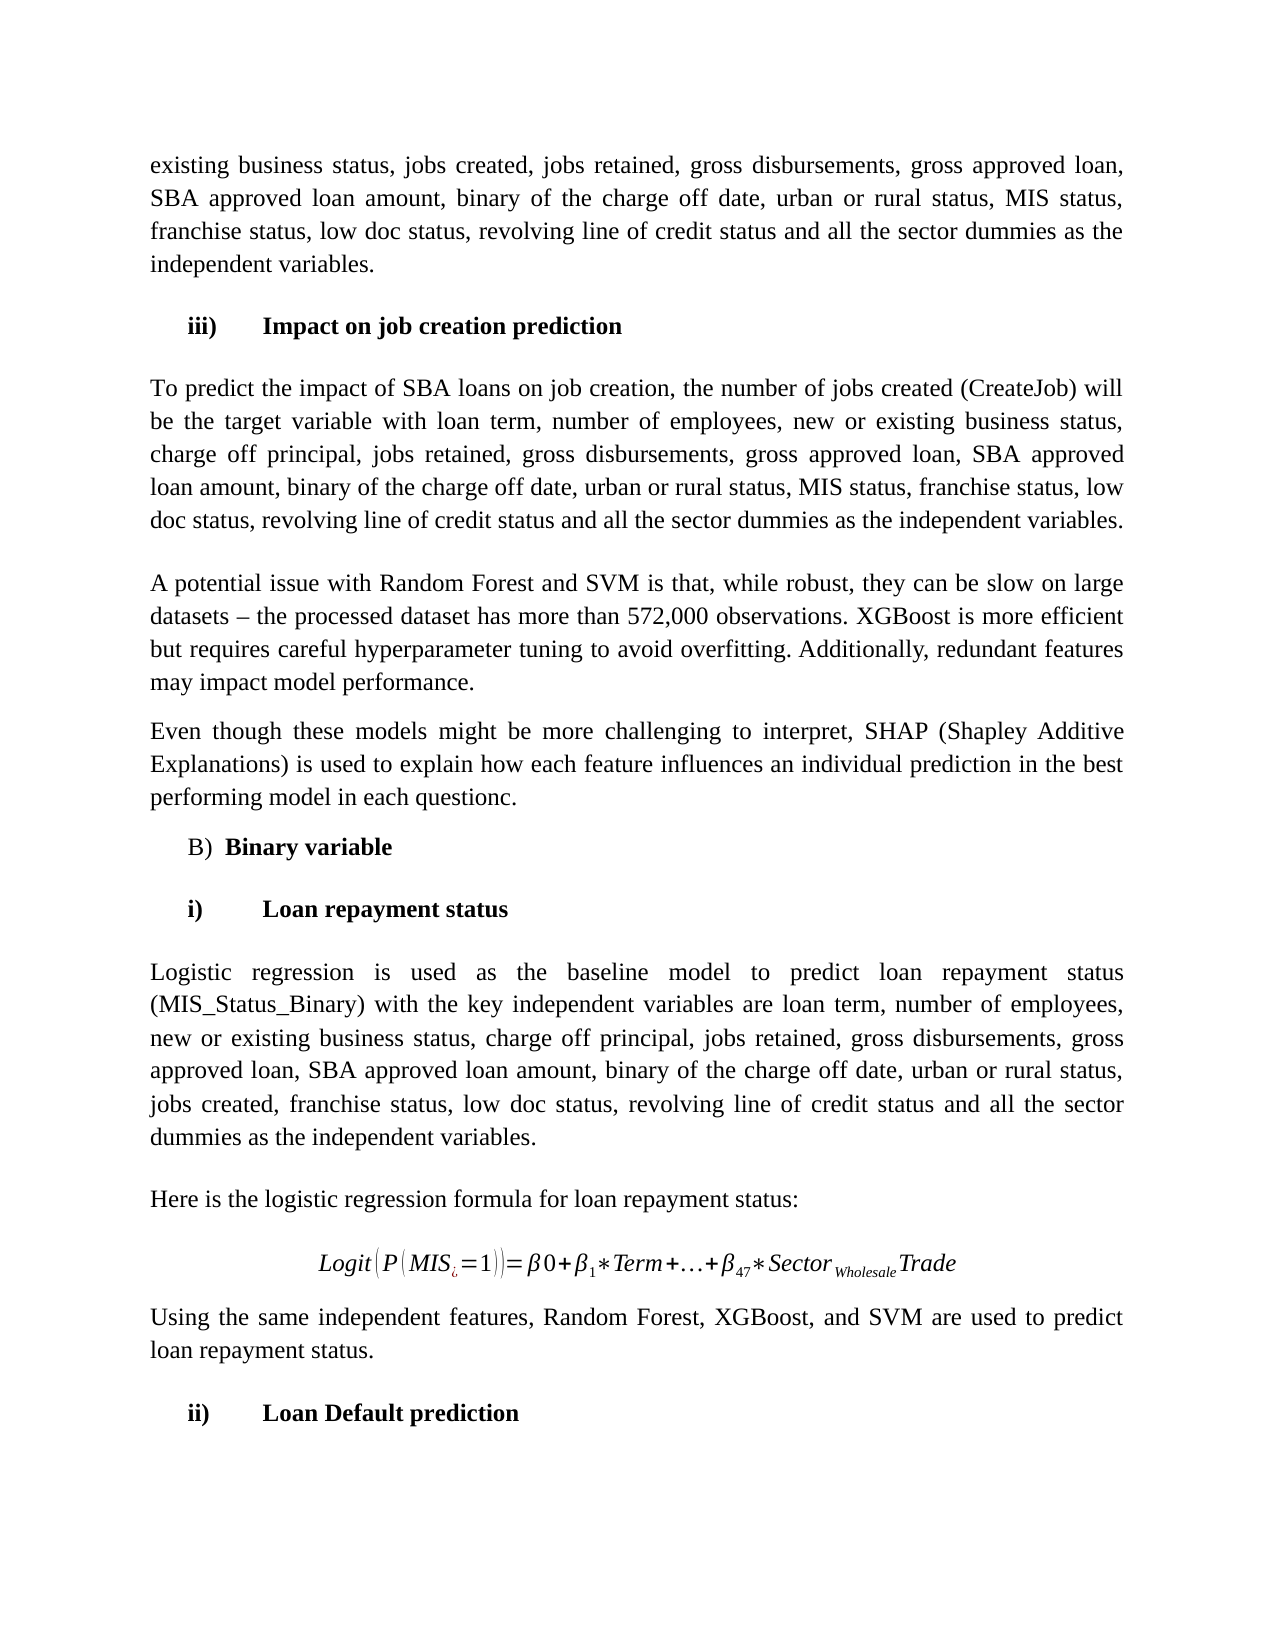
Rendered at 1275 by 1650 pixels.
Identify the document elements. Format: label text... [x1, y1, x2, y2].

text To predict the impact of SBA loans on job creation, the number of jobs created (CreateJob) will be the target variable with loan term, number of employees, new or existing business status, charge off principal, jobs retained, gross disbursements, gross approved loan, SBA approved loan amount, binary of the charge off date, urban or rural status, MIS status, franchise status, low doc status, revolving line of credit status and all the sector dummies as the independent variables. [150, 373, 1125, 534]
text A potential issue with Random Forest and SVM is that, while robust, they can be slow on large datasets – the processed dataset has more than 572,000 observations. XGBoost is more efficient but requires careful hyperparameter tuning to avoid overfitting. Additionally, redundant features may impact model performance. [150, 568, 1125, 696]
list Impact on job creation prediction [187, 311, 1125, 340]
text Even though these models might be more challenging to interpret, SHAP (Shapley Additive Explanations) is used to explain how each feature influences an individual prediction in the best performing model in each questionc. [150, 716, 1125, 811]
text Logistic regression is used as the baseline model to predict loan repayment status (MIS_Status_Binary) with the key independent variables are loan term, number of employees, new or existing business status, charge off principal, jobs retained, gross disbursements, gross approved loan, SBA approved loan amount, binary of the charge off date, urban or rural status, jobs created, franchise status, low doc status, revolving line of credit status and all the sector dummies as the independent variables. [150, 957, 1125, 1150]
text Using the same independent features, Random Forest, XGBoost, and SVM are used to predict loan repayment status. [150, 1302, 1125, 1364]
list Loan repayment status [187, 894, 1125, 923]
list Loan Default prediction [187, 1398, 1125, 1426]
list Binary variable [187, 832, 1125, 861]
text Here is the logistic regression formula for loan repayment status: [150, 1184, 1125, 1213]
